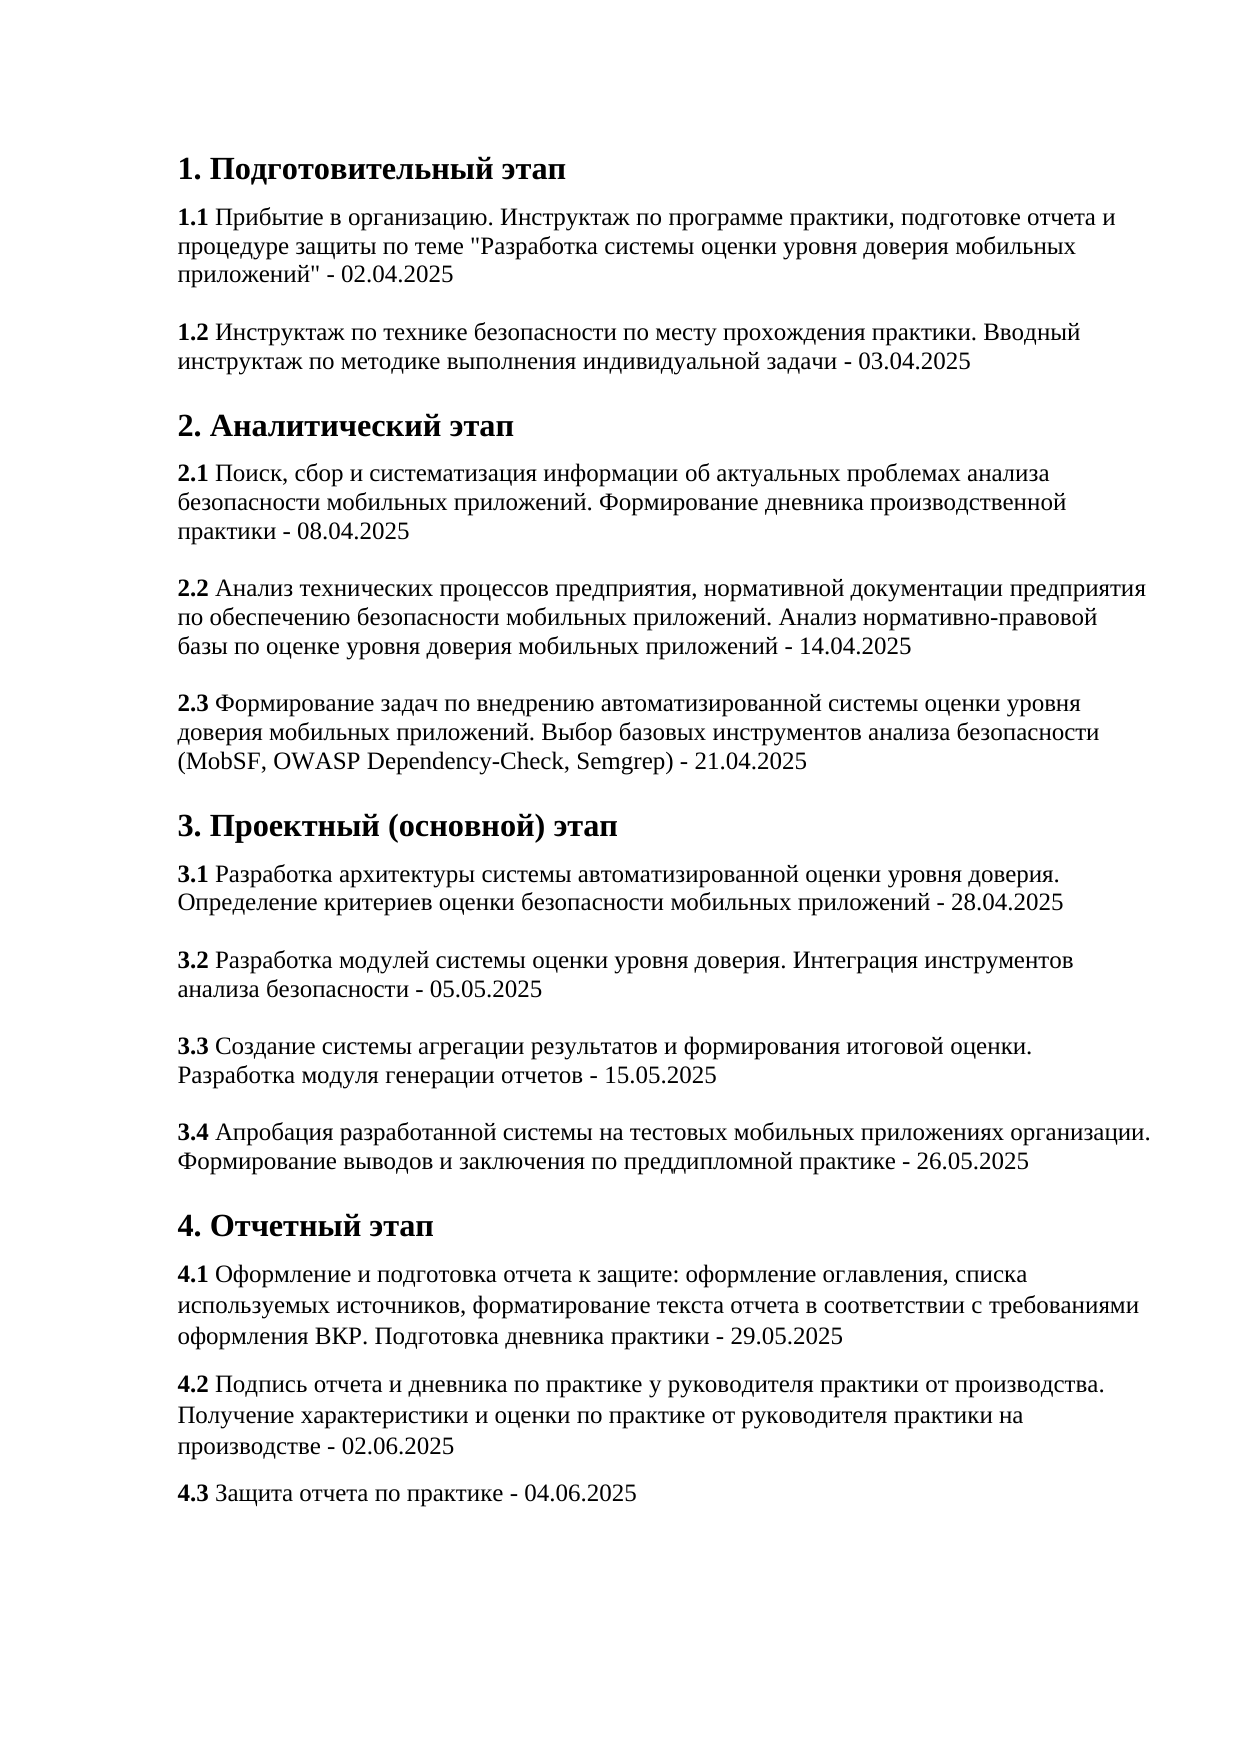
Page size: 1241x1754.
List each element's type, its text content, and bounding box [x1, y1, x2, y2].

text 2.1 Поиск, сбор и систематизация информации об актуальных проблемах анализа безопасности мобильных приложений. Формирование дневника производственной практики - 08.04.2025 [177, 458, 1152, 545]
text 2.3 Формирование задач по внедрению автоматизированной системы оценки уровня доверия мобильных приложений. Выбор базовых инструментов анализа безопасности (MobSF, OWASP Dependency-Check, Semgrep) - 21.04.2025 [177, 688, 1152, 775]
text 4.3 Защита отчета по практике - 04.06.2025 [177, 1478, 1152, 1507]
text 3. Проектный (основной) этап [177, 806, 1152, 843]
text 3.4 Апробация разработанной системы на тестовых мобильных приложениях организации. Формирование выводов и заключения по преддипломной практике - 26.05.2025 [177, 1117, 1152, 1175]
text 4. Отчетный этап [177, 1206, 1152, 1243]
text 4.1 Оформление и подготовка отчета к защите: оформление оглавления, списка используемых источников, форматирование текста отчета в соответствии с требованиями оформления ВКР. Подготовка дневника практики - 29.05.2025 [177, 1259, 1152, 1350]
text 3.1 Разработка архитектуры системы автоматизированной оценки уровня доверия. Определение критериев оценки безопасности мобильных приложений - 28.04.2025 [177, 859, 1152, 916]
text 3.3 Создание системы агрегации результатов и формирования итоговой оценки. Разработка модуля генерации отчетов - 15.05.2025 [177, 1031, 1152, 1089]
text 2.2 Анализ технических процессов предприятия, нормативной документации предприятия по обеспечению безопасности мобильных приложений. Анализ нормативно-правовой базы по оценке уровня доверия мобильных приложений - 14.04.2025 [177, 573, 1152, 660]
text 3.2 Разработка модулей системы оценки уровня доверия. Интеграция инструментов анализа безопасности - 05.05.2025 [177, 945, 1152, 1002]
text 1. Подготовительный этап [177, 149, 1152, 186]
text 2. Аналитический этап [177, 406, 1152, 443]
text 4.2 Подпись отчета и дневника по практике у руководителя практики от производства. Получение характеристики и оценки по практике от руководителя практики на производстве - 02.06.2025 [177, 1369, 1152, 1459]
text 1.1 Прибытие в организацию. Инструктаж по программе практики, подготовке отчета и процедуре защиты по теме "Разработка системы оценки уровня доверия мобильных приложений" - 02.04.2025 [177, 202, 1152, 288]
text 1.2 Инструктаж по технике безопасности по месту прохождения практики. Вводный инструктаж по методике выполнения индивидуальной задачи - 03.04.2025 [177, 317, 1152, 374]
